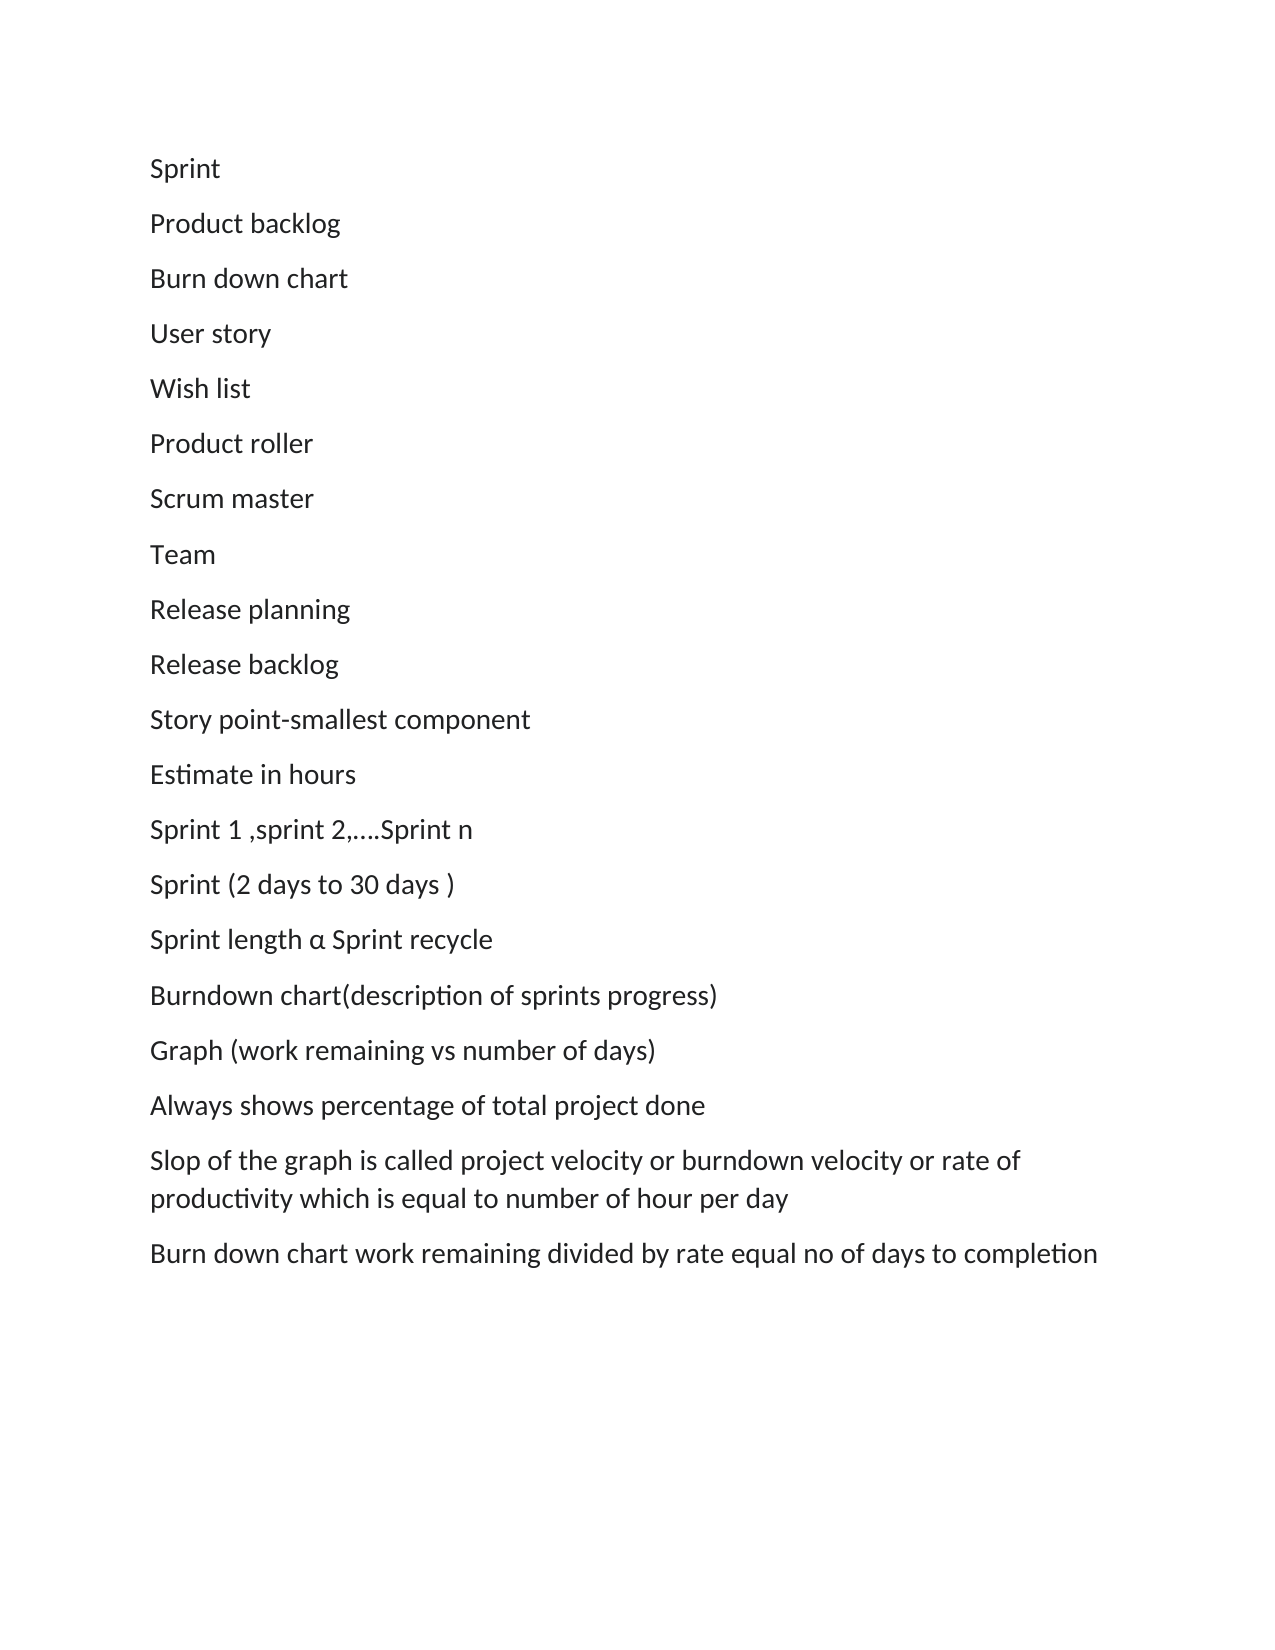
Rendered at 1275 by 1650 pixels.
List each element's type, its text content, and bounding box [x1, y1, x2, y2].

text Estimate in hours [150, 756, 1125, 792]
text Wish list [150, 370, 1125, 406]
text Burn down chart [150, 260, 1125, 296]
text Slop of the graph is called project velocity or burndown velocity or rate of productivity which is equal to number of hour per day [150, 1142, 1125, 1216]
text Product roller [150, 426, 1125, 461]
text Graph (work remaining vs number of days) [150, 1032, 1125, 1067]
text Scrum master [150, 481, 1125, 516]
text Release planning [150, 591, 1125, 626]
text Sprint 1 ,sprint 2,….Sprint n [150, 811, 1125, 847]
text User story [150, 315, 1125, 351]
text Burn down chart work remaining divided by rate equal no of days to completion [150, 1235, 1125, 1271]
text Sprint (2 days to 30 days ) [150, 866, 1125, 902]
text Burndown chart(description of sprints progress) [150, 977, 1125, 1012]
text Always shows percentage of total project done [150, 1087, 1125, 1122]
text Product backlog [150, 205, 1125, 241]
text Team [150, 536, 1125, 571]
text Story point-smallest component [150, 701, 1125, 737]
text Sprint [150, 150, 1125, 186]
text Release backlog [150, 646, 1125, 682]
text Sprint length α Sprint recycle [150, 921, 1125, 957]
